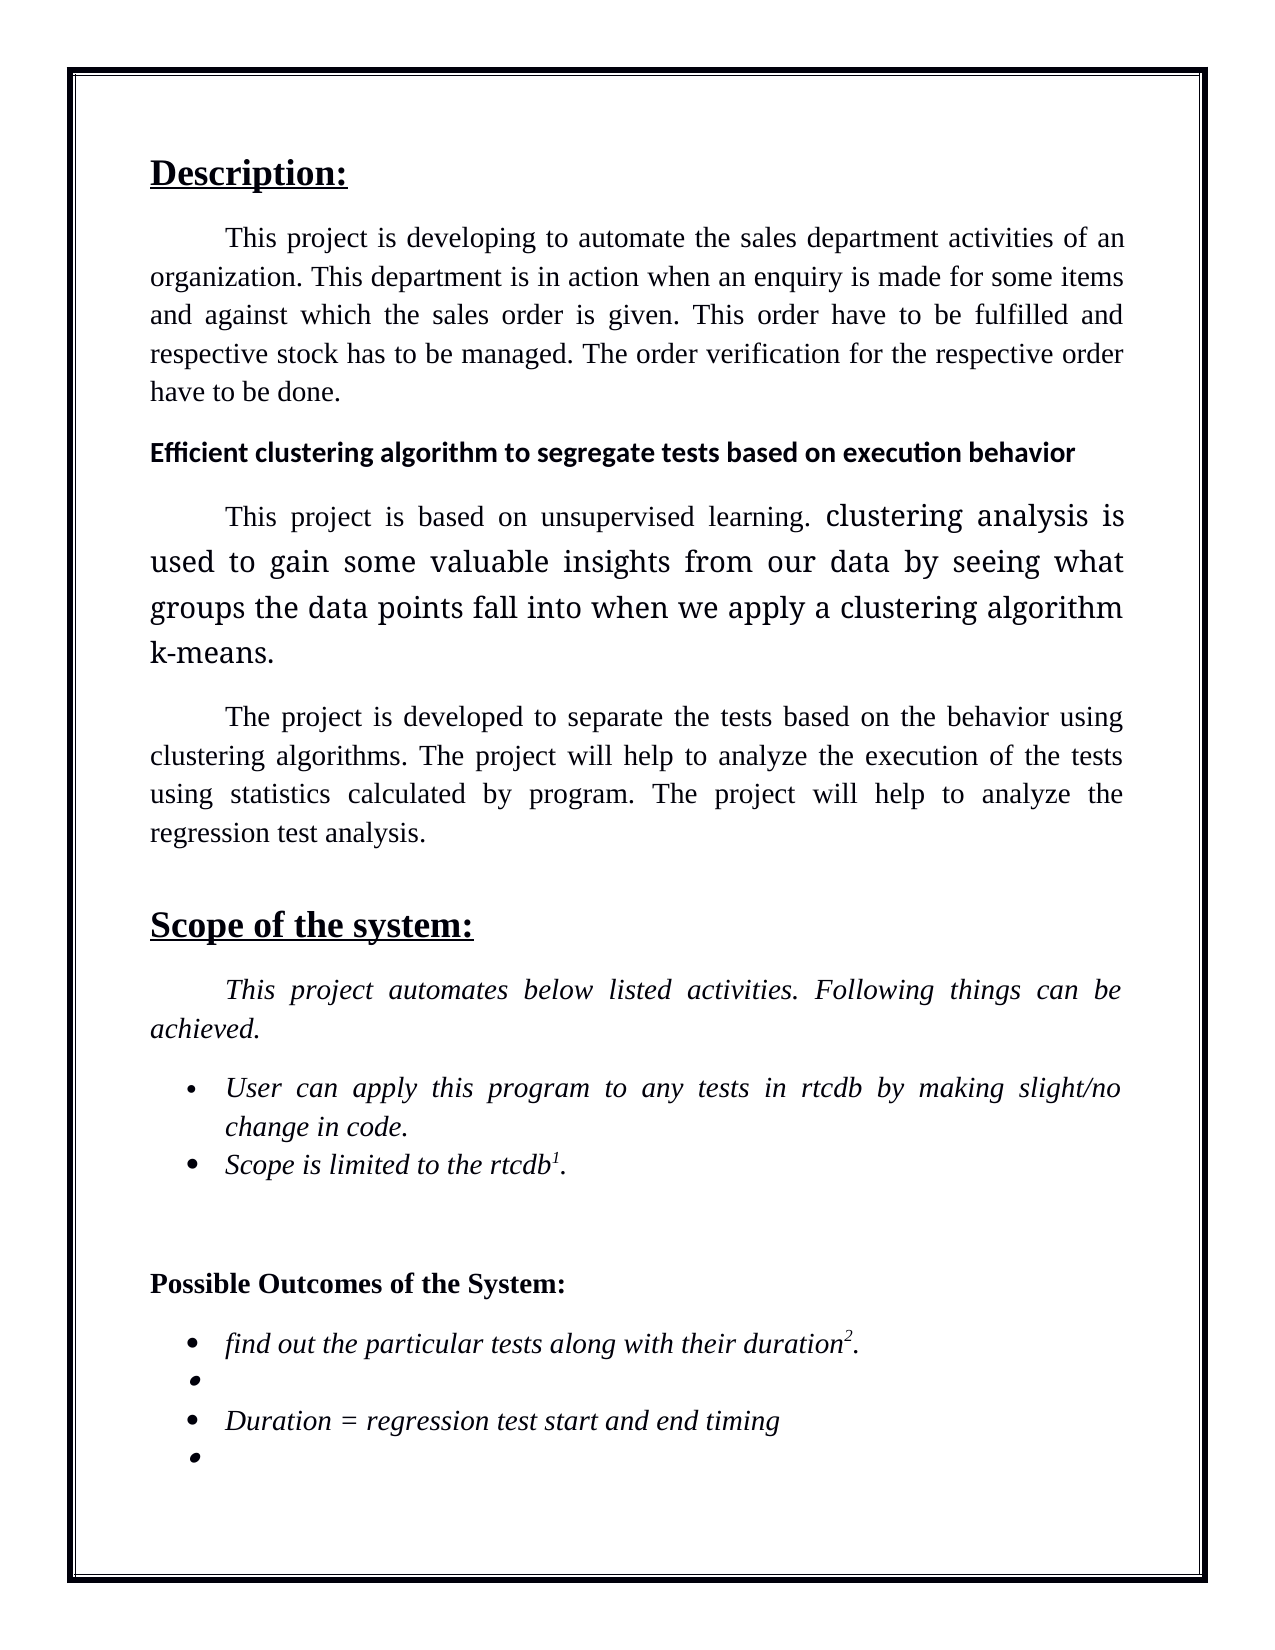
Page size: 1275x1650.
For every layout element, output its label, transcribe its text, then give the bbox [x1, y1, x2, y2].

text Possible Outcomes of the System: [150, 1266, 1125, 1300]
text This project is based on unsupervised learning. clustering analysis is used to gain some valuable insights from our data by seeing what groups the data points fall into when we apply a clustering algorithm k-means. [150, 496, 1125, 672]
text This project is developing to automate the sales department activities of an organization. This department is in action when an enquiry is made for some items and against which the sales order is given. This order have to be fulfilled and respective stock has to be managed. The order verification for the respective order have to be done. [150, 220, 1125, 408]
text The project is developed to separate the tests based on the behavior using clustering algorithms. The project will help to analyze the execution of the tests using statistics calculated by program. The project will help to analyze the regression test analysis. [150, 699, 1125, 848]
list Duration = regression test start and end timing [187, 1403, 1125, 1437]
list find out the particular tests along with their duration2. [187, 1326, 1125, 1359]
list Scope is limited to the rtcdb1. [187, 1147, 1125, 1181]
text Scope of the system: [150, 902, 1125, 945]
text Efficient clustering algorithm to segregate tests based on execution behavior [150, 434, 1125, 469]
text Description: [150, 150, 1125, 193]
list User can apply this program to any tests in rtcdb by making slight/no change in code. [187, 1070, 1125, 1142]
text This project automates below listed activities. Following things can be achieved. [150, 972, 1125, 1044]
